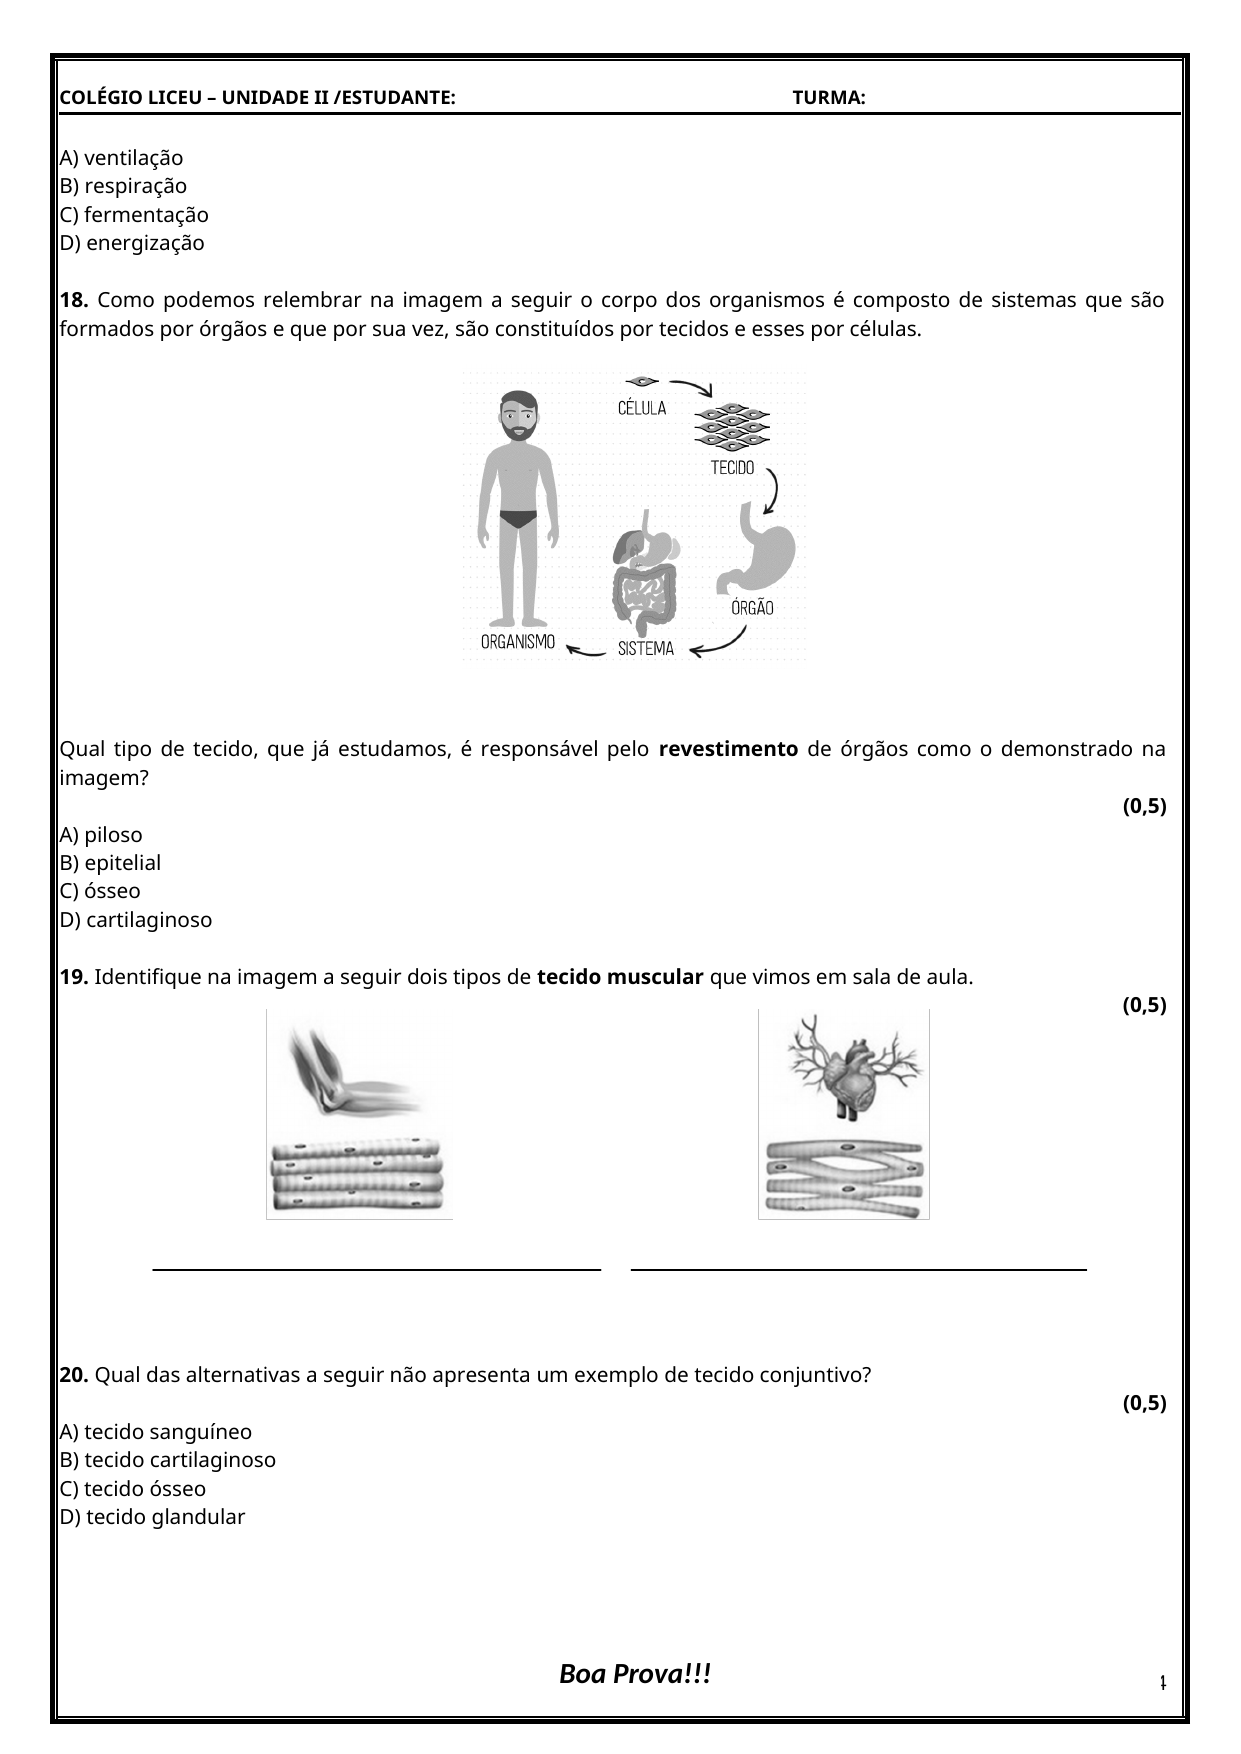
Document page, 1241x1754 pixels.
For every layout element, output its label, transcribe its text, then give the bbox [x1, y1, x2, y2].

text (0,5) [59, 791, 1167, 820]
text B) respiração [59, 171, 1167, 200]
text Qual tipo de tecido, que já estudamos, é responsável pelo revestimento de órgãos como o demonstrado na imagem? [59, 734, 1167, 791]
text A) tecido sanguíneo [59, 1417, 1167, 1445]
text 18. Como podemos relembrar na imagem a seguir o corpo dos organismos é composto de sistemas que são formados por órgãos e que por sua vez, são constituídos por tecidos e esses por células. [59, 285, 1167, 342]
text C) ósseo [59, 877, 1167, 905]
text C) fermentação [59, 200, 1167, 228]
text 20. Qual das alternativas a seguir não apresenta um exemplo de tecido conjuntivo? [59, 1360, 1167, 1388]
text 19. Identifique na imagem a seguir dois tipos de tecido muscular que vimos em sala de aula. [59, 962, 1167, 990]
text (0,5) [59, 990, 1167, 1019]
text D) cartilaginoso [59, 905, 1167, 933]
text A) piloso [59, 820, 1167, 848]
text C) tecido ósseo [59, 1474, 1167, 1502]
text (0,5) [59, 1388, 1167, 1417]
picture [152, 1009, 1088, 1271]
text A) ventilação [59, 143, 1167, 171]
text B) epitelial [59, 848, 1167, 877]
text D) tecido glandular [59, 1502, 1167, 1531]
text B) tecido cartilaginoso [59, 1445, 1167, 1474]
picture [462, 364, 807, 669]
text D) energização [59, 228, 1167, 257]
